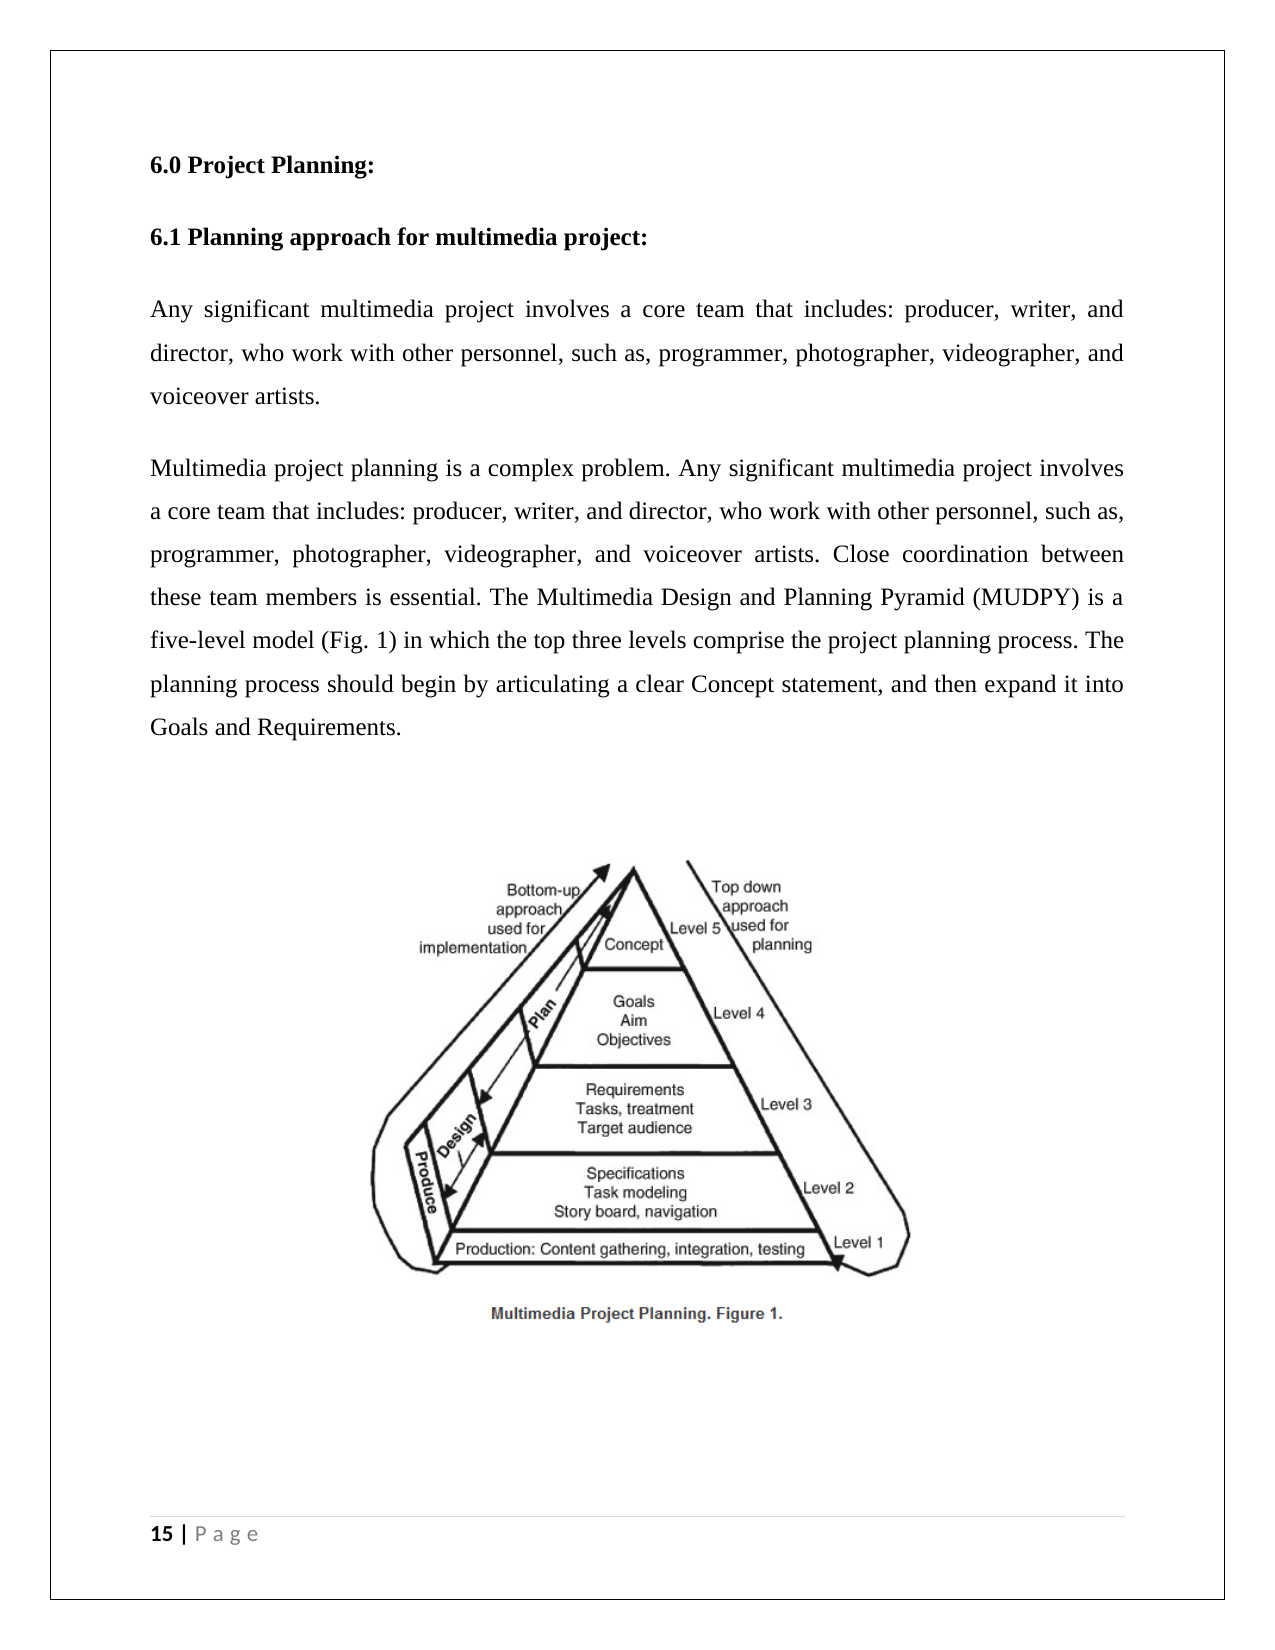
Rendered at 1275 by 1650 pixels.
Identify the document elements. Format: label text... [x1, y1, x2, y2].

text Any significant multimedia project involves a core team that includes: producer, writer, and director, who work with other personnel, such as, programmer, photographer, videographer, and voiceover artists. [150, 367, 1125, 482]
picture [342, 912, 933, 1403]
subtitle 6.1 Planning approach for multimedia project: [150, 294, 1125, 323]
subtitle 6.0 Project Planning: [150, 222, 1125, 251]
text Multimedia project planning is a complex problem. Any significant multimedia project involves a core team that includes: producer, writer, and director, who work with other personnel, such as, programmer, photographer, videographer, and voiceover artists. Close coordination between these team members is essential. The Multimedia Design and Planning Pyramid (MUDPY) is a five-level model (Fig. 1) in which the top three levels comprise the project planning process. The planning process should begin by articulating a clear Concept statement, and then expand it into Goals and Requirements. [150, 525, 1125, 813]
